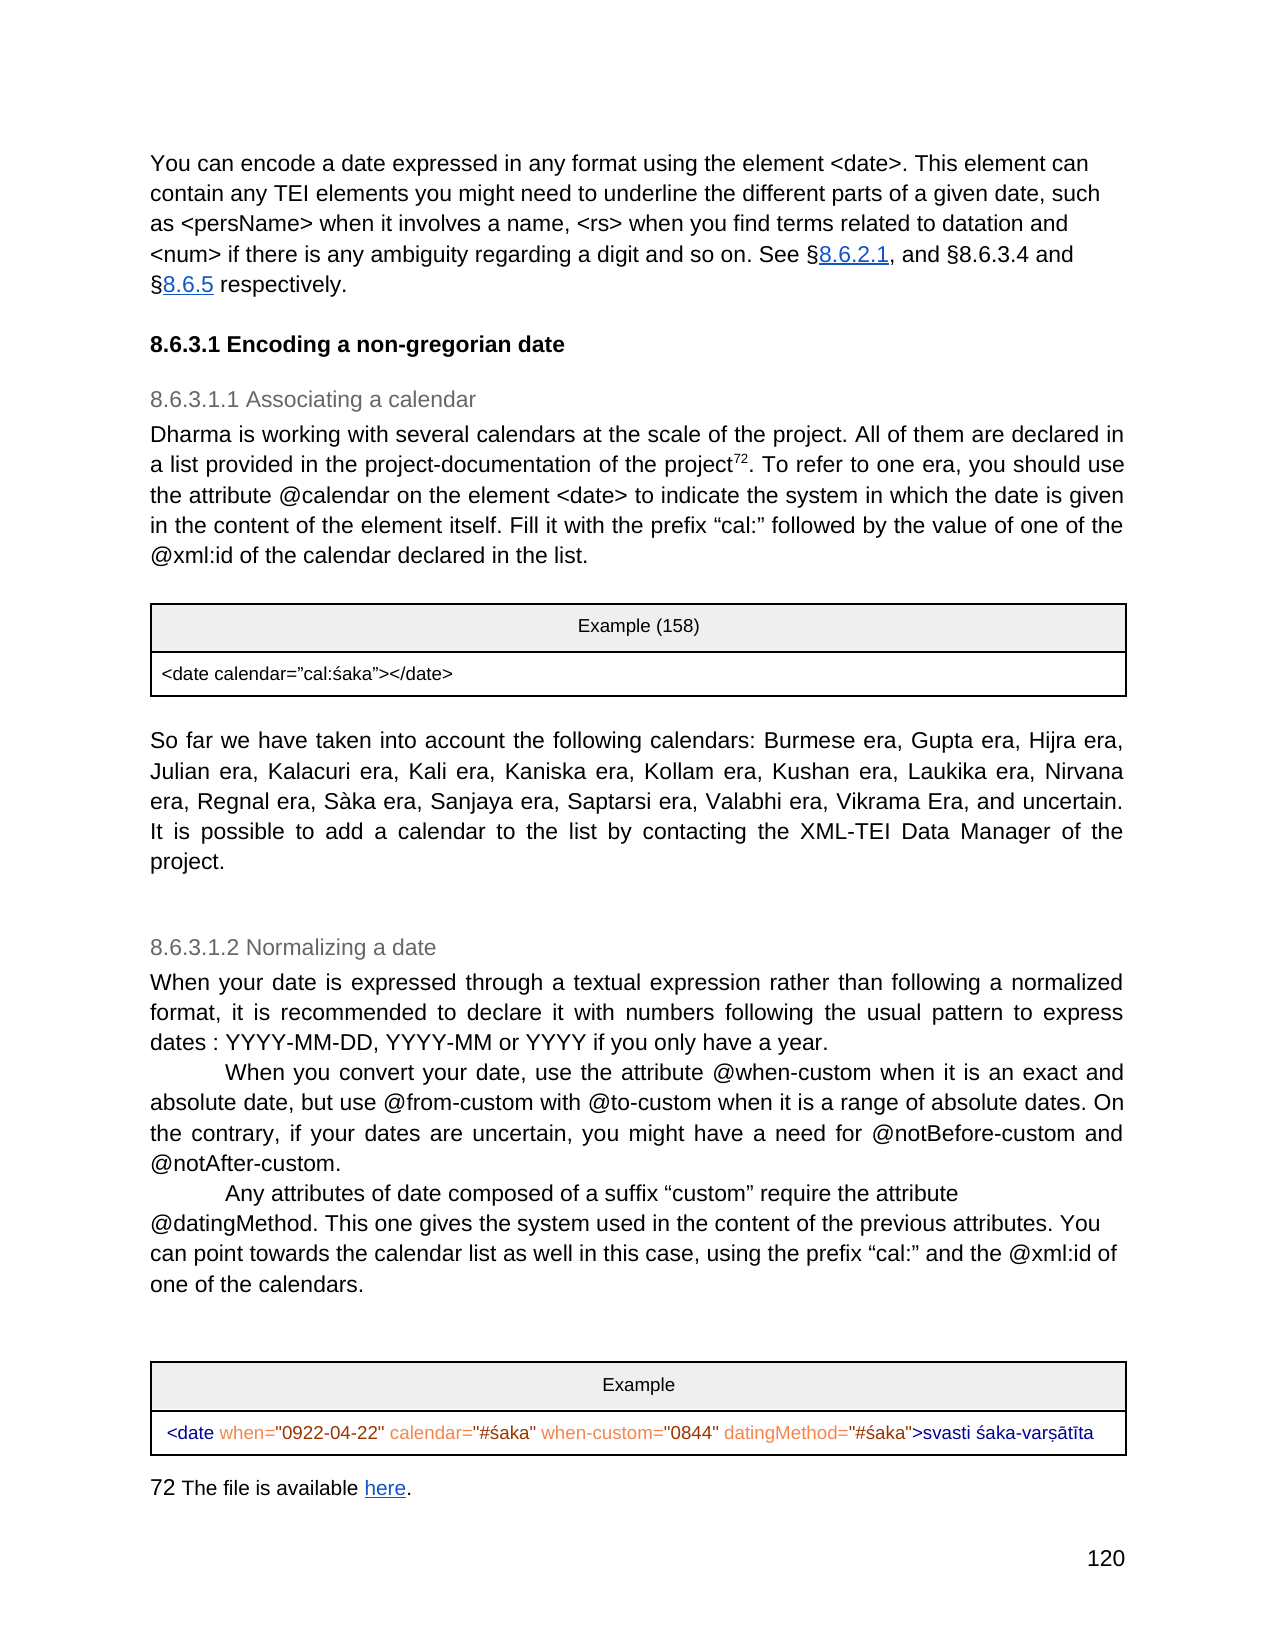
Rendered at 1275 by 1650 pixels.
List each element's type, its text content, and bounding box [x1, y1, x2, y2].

table_header Example (158) [152, 605, 1125, 651]
text When your date is expressed through a textual expression rather than following a normalized format, it is recommended to declare it with numbers following the usual pattern to express dates : YYYY-MM-DD, YYYY-MM or YYYY if you only have a year. [150, 968, 1125, 1055]
text You can encode a date expressed in any format using the element <date>. This element can contain any TEI elements you might need to underline the different parts of a given date, such as <persName> when it involves a name, <rs> when you find terms related to datation and <num> if there is any ambiguity regarding a digit and so on. See §8.6.2.1, and §8.6.3.4 and §8.6.5 respectively. [150, 150, 1125, 297]
table_cell <date calendar=”cal:śaka”></date> [152, 653, 1125, 695]
subtitle 8.6.3.1.1 Associating a calendar [150, 386, 1125, 413]
text Any attributes of date composed of a suffix “custom” require the attribute @datingMethod. This one gives the system used in the content of the previous attributes. You can point towards the calendar list as well in this case, using the prefix “cal:” and the @xml:id of one of the calendars. [150, 1180, 1125, 1297]
text When you convert your date, use the attribute @when-custom when it is an exact and absolute date, but use @from-custom with @to-custom when it is a range of absolute dates. On the contrary, if your dates are uncertain, you might have a need for @notBefore-custom and @notAfter-custom. [150, 1059, 1125, 1176]
subtitle 8.6.3.1 Encoding a non-gregorian date [150, 331, 1125, 358]
text So far we have taken into account the following calendars: Burmese era, Gupta era, Hijra era, Julian era, Kalacuri era, Kali era, Kaniska era, Kollam era, Kushan era, Laukika era, Nirvana era, Regnal era, Sàka era, Sanjaya era, Saptarsi era, Valabhi era, Vikrama Era, and uncertain. It is possible to add a calendar to the list by contacting the XML-TEI Data Manager of the project. [150, 727, 1125, 875]
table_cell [152, 1412, 1125, 1454]
table_header Example [152, 1363, 1125, 1409]
text Dharma is working with several calendars at the scale of the project. All of them are declared in a list provided in the project-documentation of the project. To refer to one era, you should use the attribute @calendar on the element <date> to indicate the system in which the date is given in the content of the element itself. Fill it with the prefix “cal:” followed by the value of one of the @xml:id of the calendar declared in the list. [150, 421, 1125, 568]
subtitle 8.6.3.1.2 Normalizing a date [150, 934, 1125, 960]
